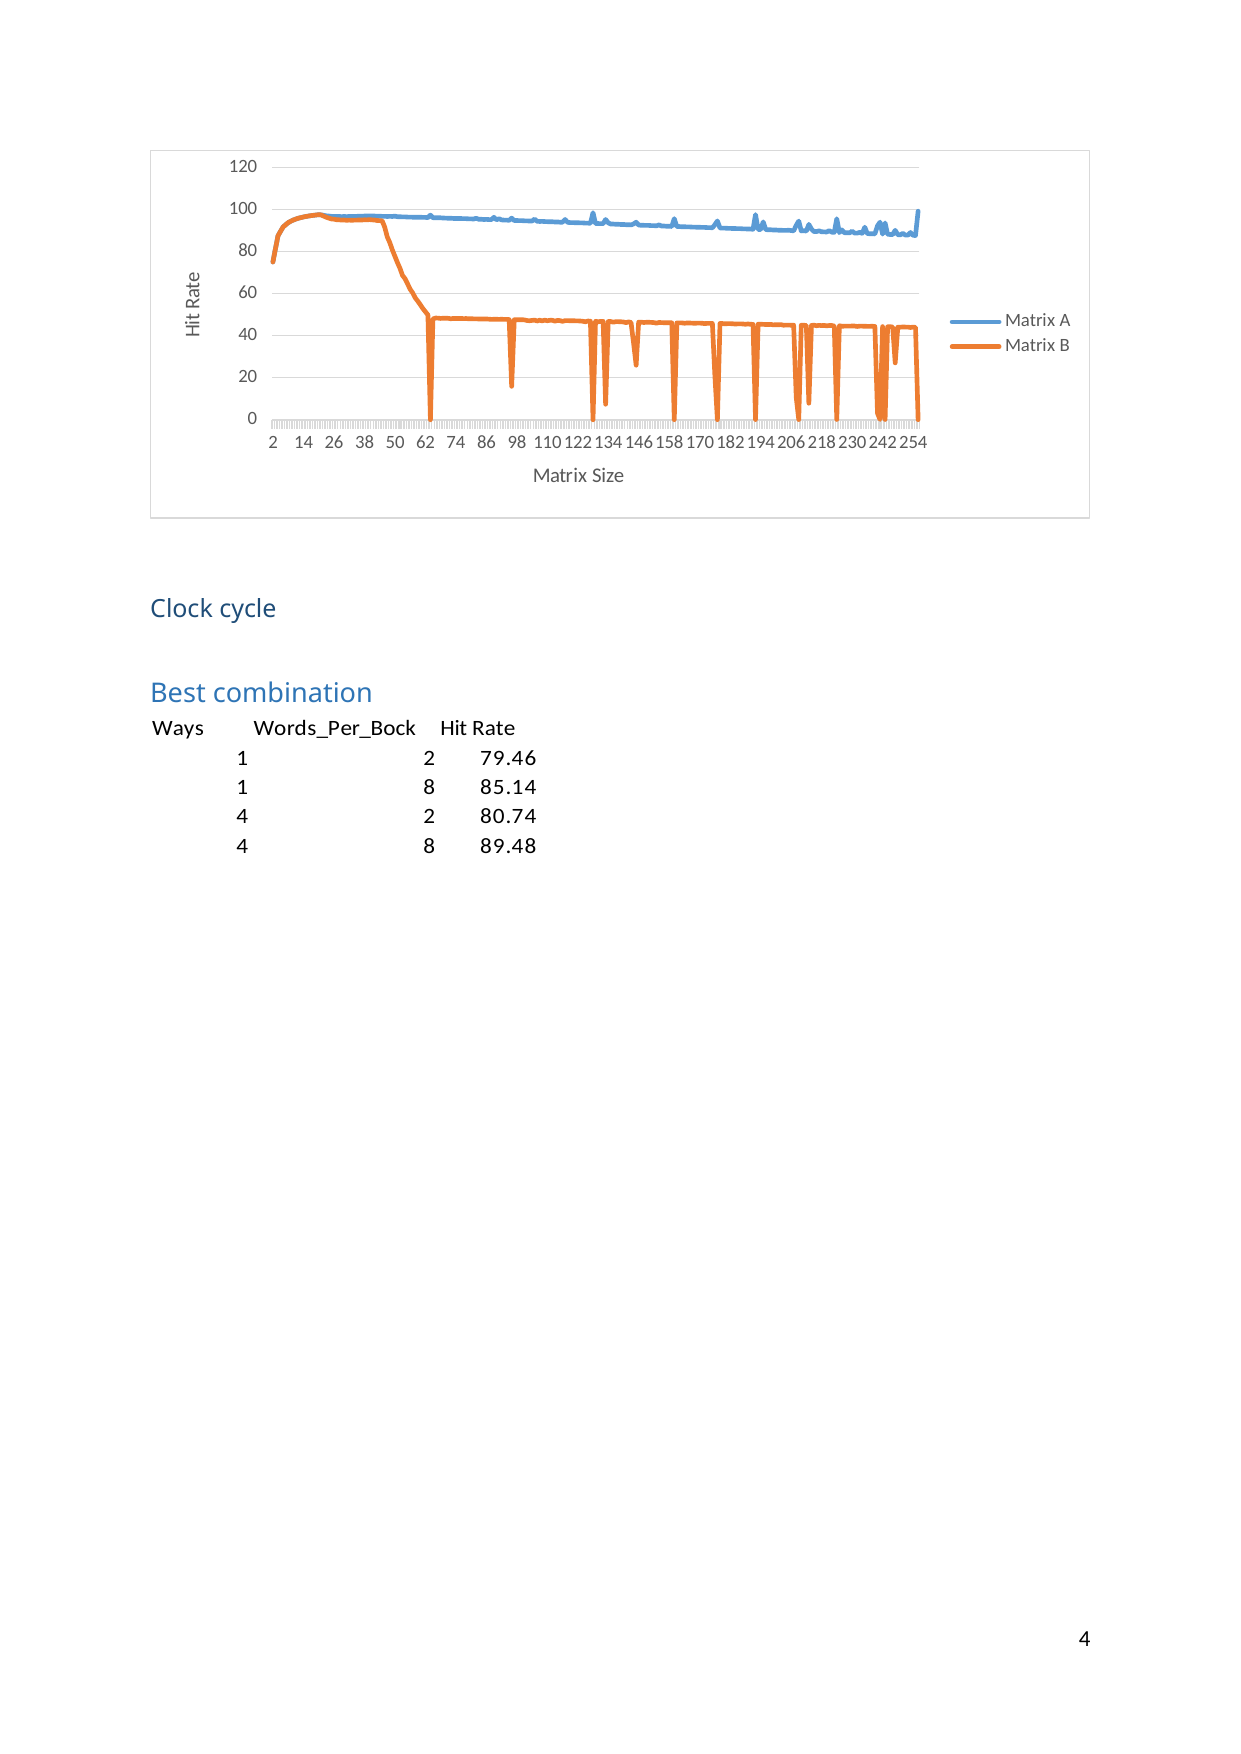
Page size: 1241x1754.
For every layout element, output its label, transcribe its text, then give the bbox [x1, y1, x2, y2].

subtitle Best combination [150, 674, 1090, 711]
subtitle Clock cycle [150, 590, 1090, 624]
